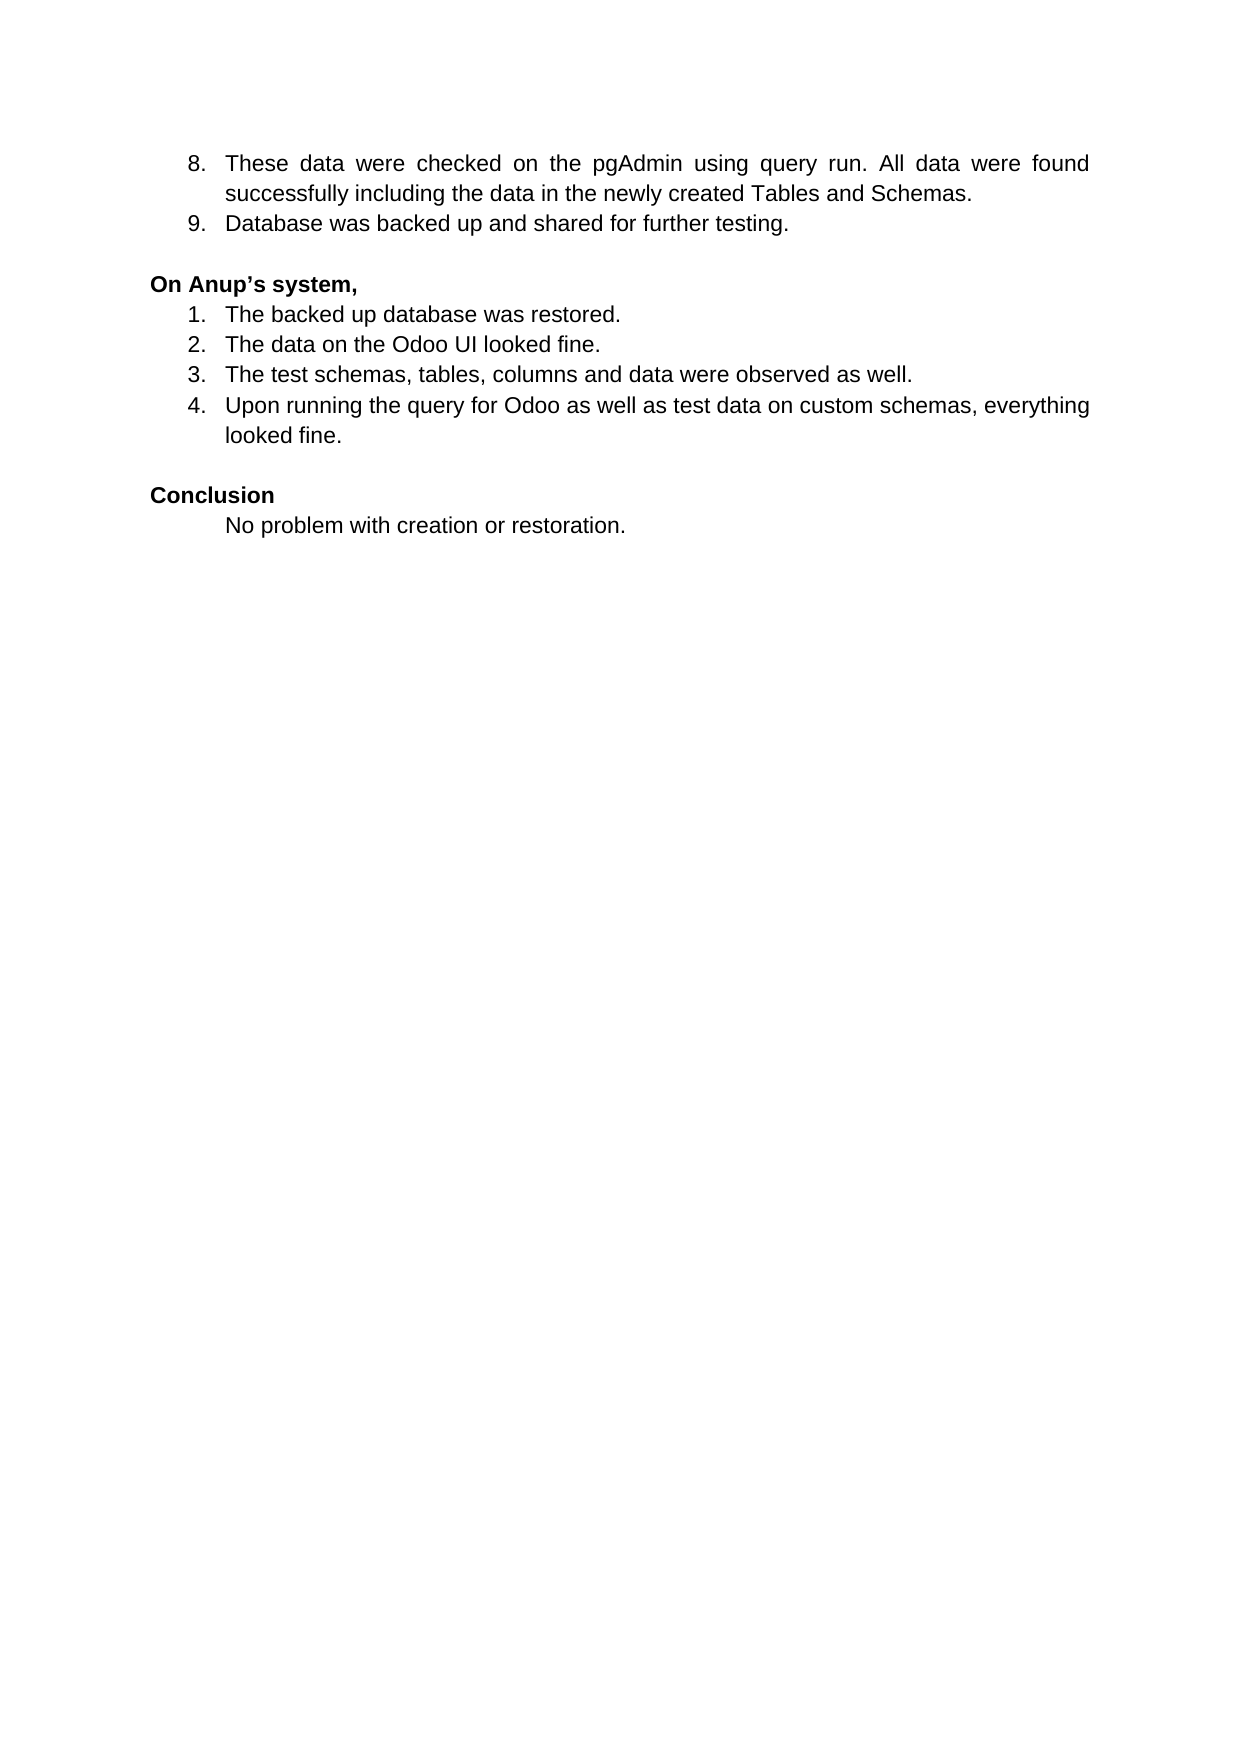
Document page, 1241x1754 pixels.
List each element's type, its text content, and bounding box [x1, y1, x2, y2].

list Upon running the query for Odoo as well as test data on custom schemas, everything looked fine. [187, 392, 1090, 448]
text On Anup’s system, [150, 271, 1090, 297]
list The test schemas, tables, columns and data were observed as well. [187, 361, 1090, 388]
list Database was backed up and shared for further testing. [187, 210, 1090, 237]
text Conclusion [150, 482, 1090, 509]
text No problem with creation or restoration. [150, 512, 1090, 539]
list These data were checked on the pgAdmin using query run. All data were found successfully including the data in the newly created Tables and Schemas. [187, 150, 1090, 207]
list The backed up database was restored. [187, 301, 1090, 327]
list The data on the Odoo UI looked fine. [187, 331, 1090, 358]
